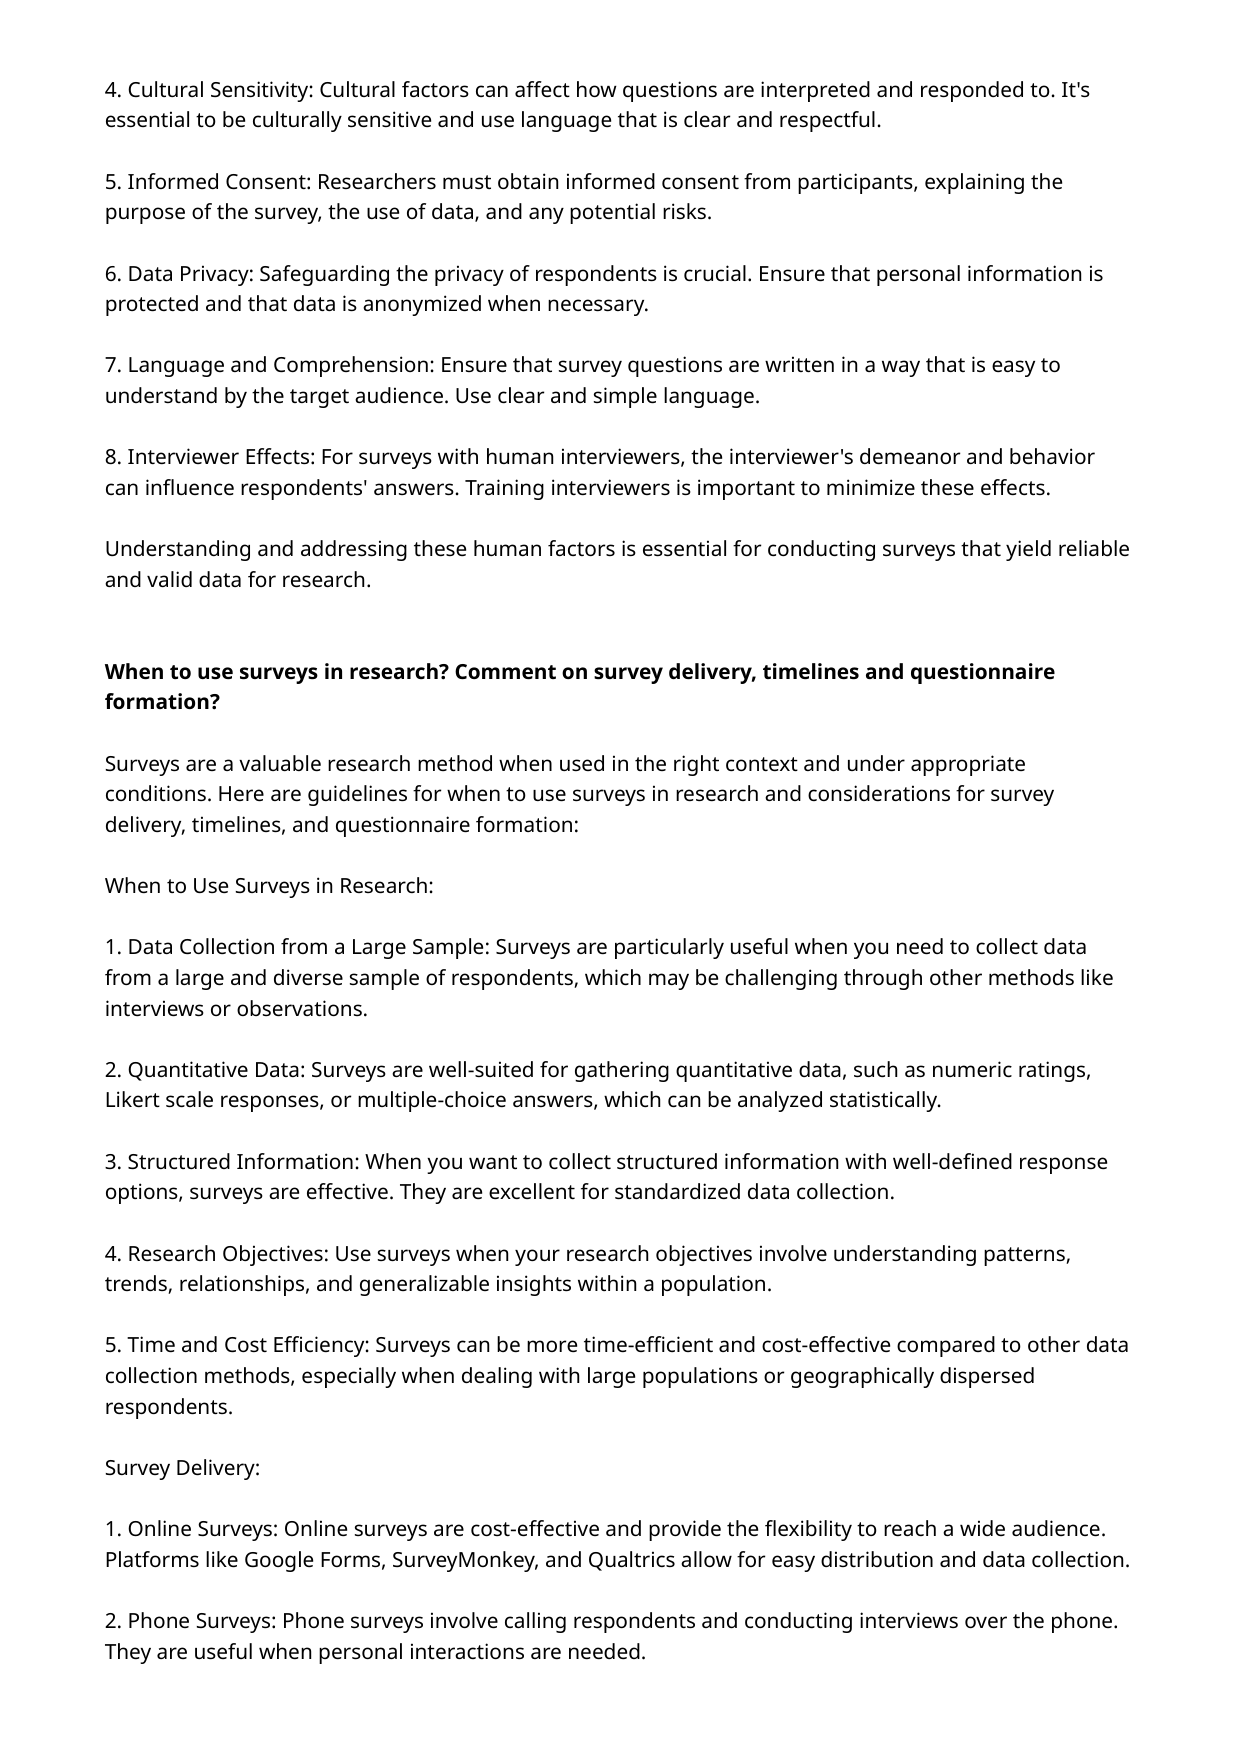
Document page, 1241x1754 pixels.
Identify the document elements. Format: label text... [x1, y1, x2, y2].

text 2. Phone Surveys: Phone surveys involve calling respondents and conducting interviews over the phone. They are useful when personal interactions are needed. [104, 1606, 1136, 1665]
text 4. Cultural Sensitivity: Cultural factors can affect how questions are interpreted and responded to. It's essential to be culturally sensitive and use language that is clear and respectful. [104, 75, 1136, 134]
text 6. Data Privacy: Safeguarding the privacy of respondents is crucial. Ensure that personal information is protected and that data is anonymized when necessary. [104, 259, 1136, 318]
text 8. Interviewer Effects: For surveys with human interviewers, the interviewer's demeanor and behavior can influence respondents' answers. Training interviewers is important to minimize these effects. [104, 442, 1136, 502]
text 1. Online Surveys: Online surveys are cost-effective and provide the flexibility to reach a wide audience. Platforms like Google Forms, SurveyMonkey, and Qualtrics allow for easy distribution and data collection. [104, 1514, 1136, 1573]
text Understanding and addressing these human factors is essential for conducting surveys that yield reliable and valid data for research. [104, 534, 1136, 593]
text 2. Quantitative Data: Surveys are well-suited for gathering quantitative data, such as numeric ratings, Likert scale responses, or multiple-choice answers, which can be analyzed statistically. [104, 1055, 1136, 1114]
text 7. Language and Comprehension: Ensure that survey questions are written in a way that is easy to understand by the target audience. Use clear and simple language. [104, 351, 1136, 410]
text 5. Informed Consent: Researchers must obtain informed consent from participants, explaining the purpose of the survey, the use of data, and any potential risks. [104, 167, 1136, 226]
text 5. Time and Cost Efficiency: Surveys can be more time-efficient and cost-effective compared to other data collection methods, especially when dealing with large populations or geographically dispersed respondents. [104, 1331, 1136, 1420]
text 3. Structured Information: When you want to collect structured information with well-defined response options, surveys are effective. They are excellent for standardized data collection. [104, 1147, 1136, 1206]
text 1. Data Collection from a Large Sample: Surveys are particularly useful when you need to collect data from a large and diverse sample of respondents, which may be challenging through other methods like interviews or observations. [104, 932, 1136, 1022]
text When to Use Surveys in Research: [104, 871, 1136, 900]
text Survey Delivery: [104, 1453, 1136, 1482]
text 4. Research Objectives: Use surveys when your research objectives involve understanding patterns, trends, relationships, and generalizable insights within a population. [104, 1239, 1136, 1298]
text When to use surveys in research? Comment on survey delivery, timelines and questionnaire formation? [104, 657, 1136, 716]
text Surveys are a valuable research method when used in the right context and under appropriate conditions. Here are guidelines for when to use surveys in research and considerations for survey delivery, timelines, and questionnaire formation: [104, 749, 1136, 838]
